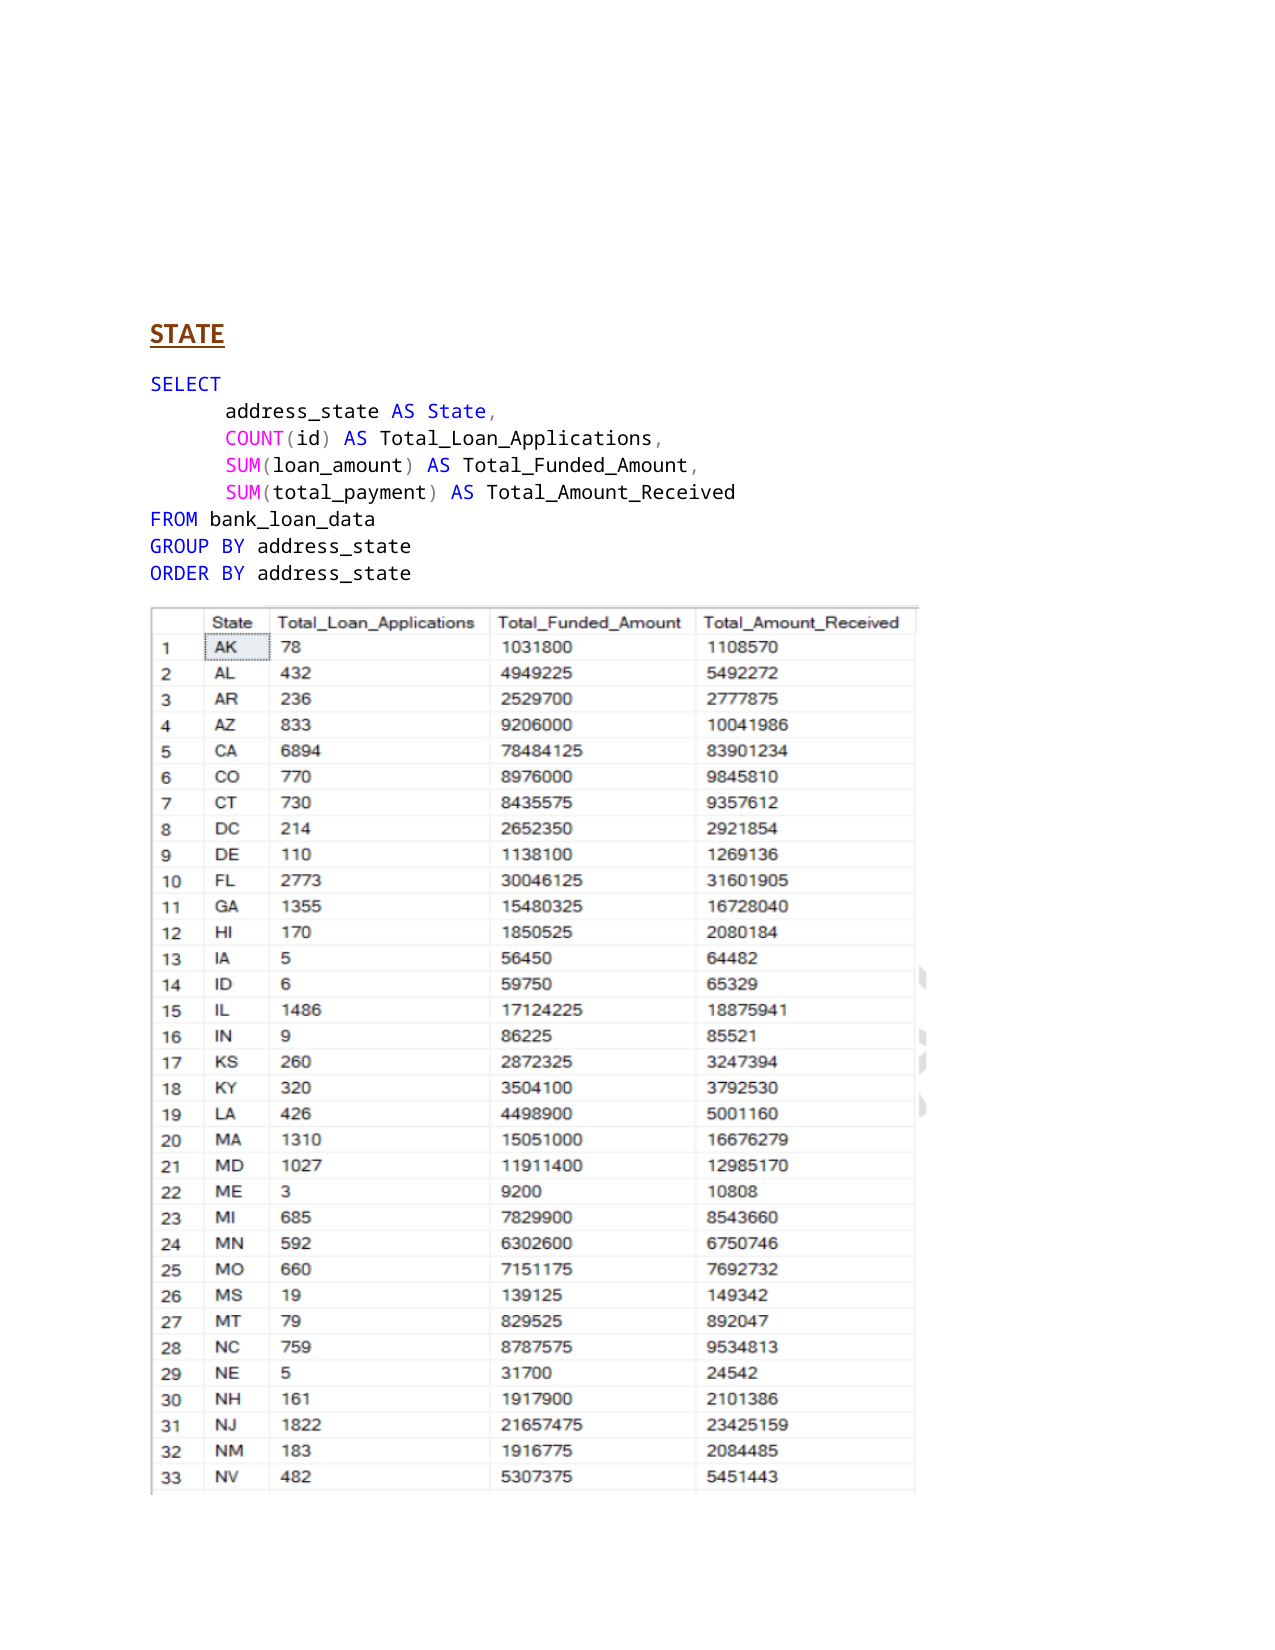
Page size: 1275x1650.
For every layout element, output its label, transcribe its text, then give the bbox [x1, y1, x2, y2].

text ORDER BY address_state [150, 559, 1125, 586]
text SUM(loan_amount) AS Total_Funded_Amount, [150, 451, 1125, 478]
text SELECT [150, 370, 1125, 397]
text GROUP BY address_state [150, 532, 1125, 559]
text STATE [150, 315, 1125, 351]
text SUM(total_payment) AS Total_Amount_Received [150, 478, 1125, 505]
picture [150, 605, 927, 1495]
text COUNT(id) AS Total_Loan_Applications, [150, 424, 1125, 451]
text address_state AS State, [150, 397, 1125, 424]
text FROM bank_loan_data [150, 505, 1125, 532]
